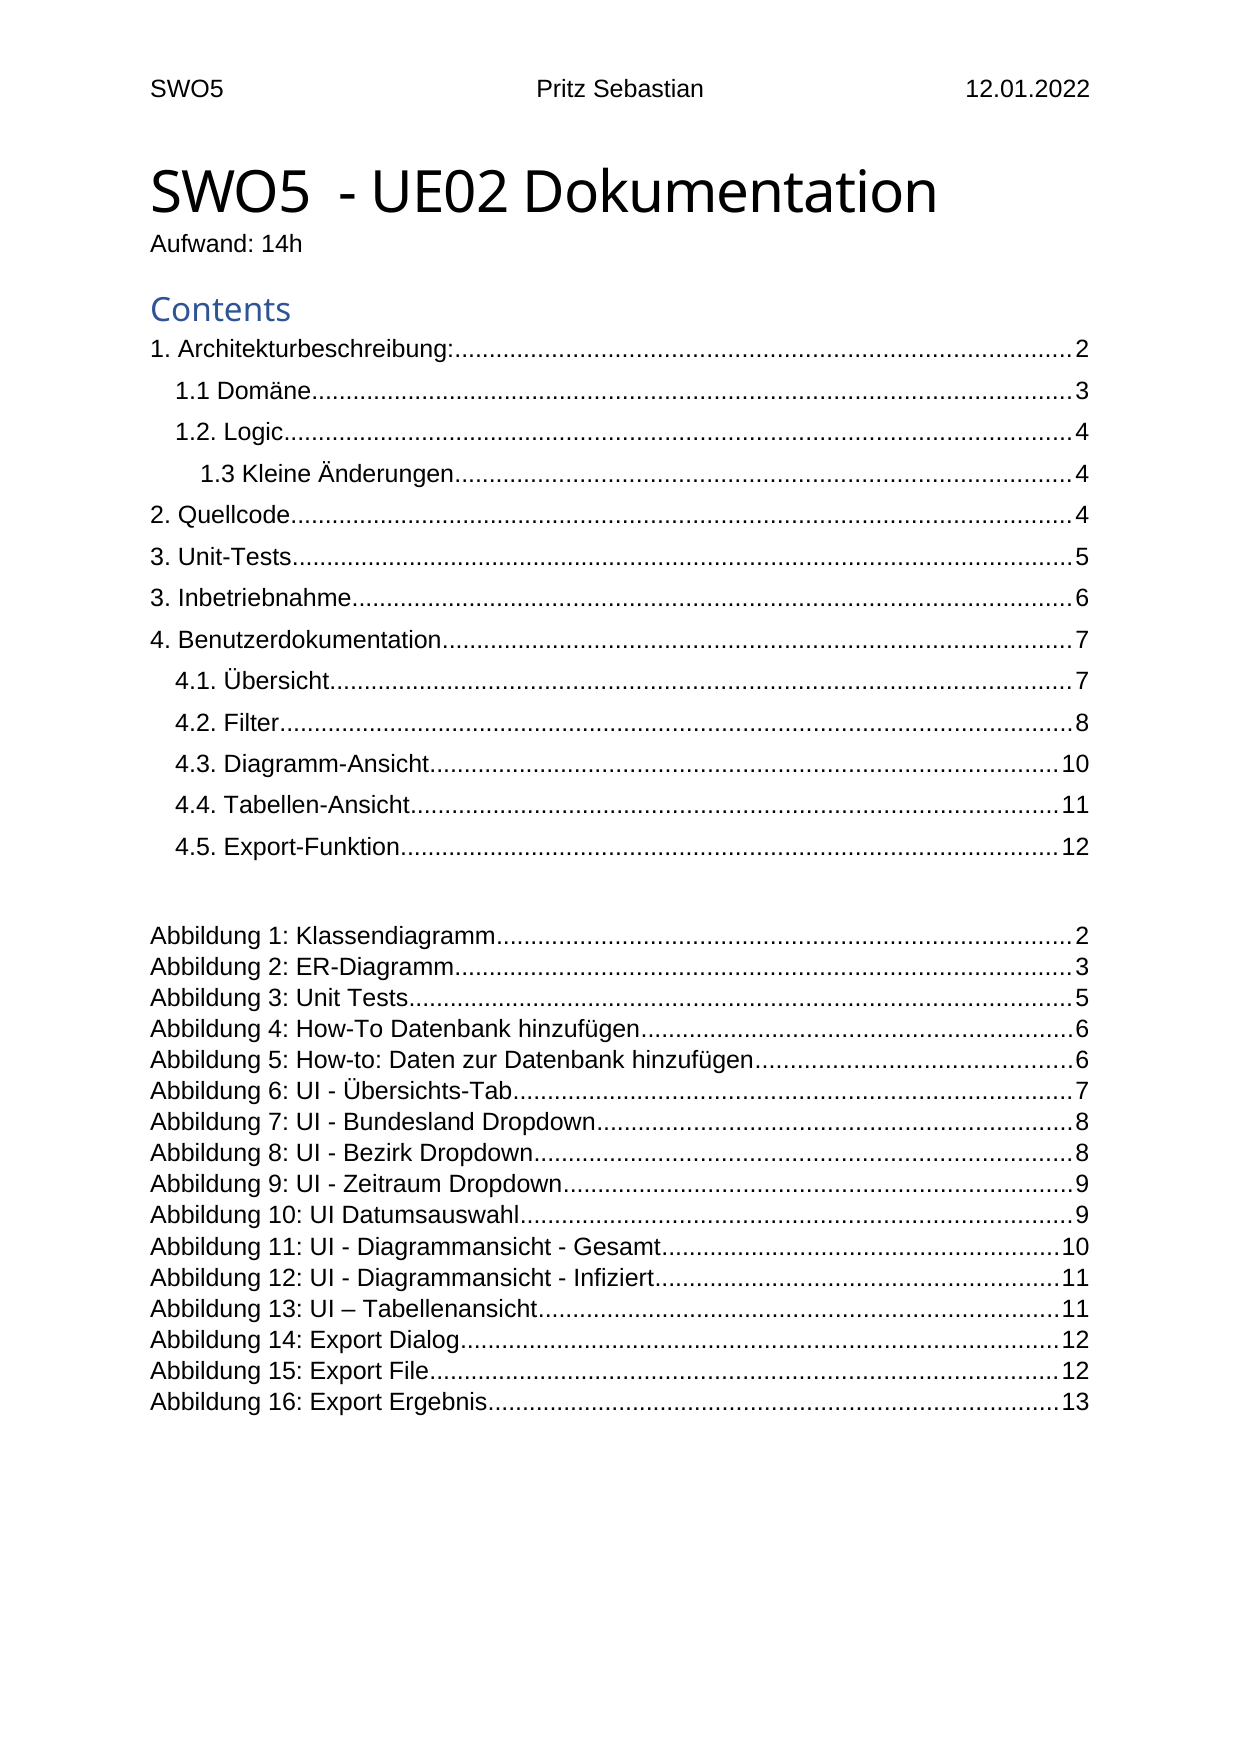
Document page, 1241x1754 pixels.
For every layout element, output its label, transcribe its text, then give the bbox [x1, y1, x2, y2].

text Abbildung 13: UI – Tabellenansicht 11 [150, 1294, 1090, 1322]
title SWO5 - UE02 Dokumentation [150, 150, 1090, 229]
text Abbildung 6: UI - Übersichts-Tab 7 [150, 1076, 1090, 1105]
text Abbildung 14: Export Dialog 12 [150, 1325, 1090, 1353]
text Abbildung 4: How-To Datenbank hinzufügen 6 [150, 1014, 1090, 1043]
text Abbildung 9: UI - Zeitraum Dropdown 9 [150, 1169, 1090, 1198]
text Abbildung 16: Export Ergebnis 13 [150, 1387, 1090, 1416]
text Abbildung 5: How-to: Daten zur Datenbank hinzufügen 6 [150, 1045, 1090, 1074]
text Abbildung 3: Unit Tests 5 [150, 983, 1090, 1012]
text Abbildung 11: UI - Diagrammansicht - Gesamt 10 [150, 1232, 1090, 1260]
text Aufwand: 14h [150, 229, 1090, 258]
text Abbildung 1: Klassendiagramm 2 [150, 921, 1090, 950]
text Abbildung 2: ER-Diagramm 3 [150, 952, 1090, 981]
text Abbildung 8: UI - Bezirk Dropdown 8 [150, 1138, 1090, 1167]
text Abbildung 7: UI - Bundesland Dropdown 8 [150, 1107, 1090, 1136]
text Abbildung 15: Export File 12 [150, 1356, 1090, 1384]
text Abbildung 10: UI Datumsauswahl 9 [150, 1201, 1090, 1229]
text Abbildung 12: UI - Diagrammansicht - Infiziert 11 [150, 1263, 1090, 1291]
